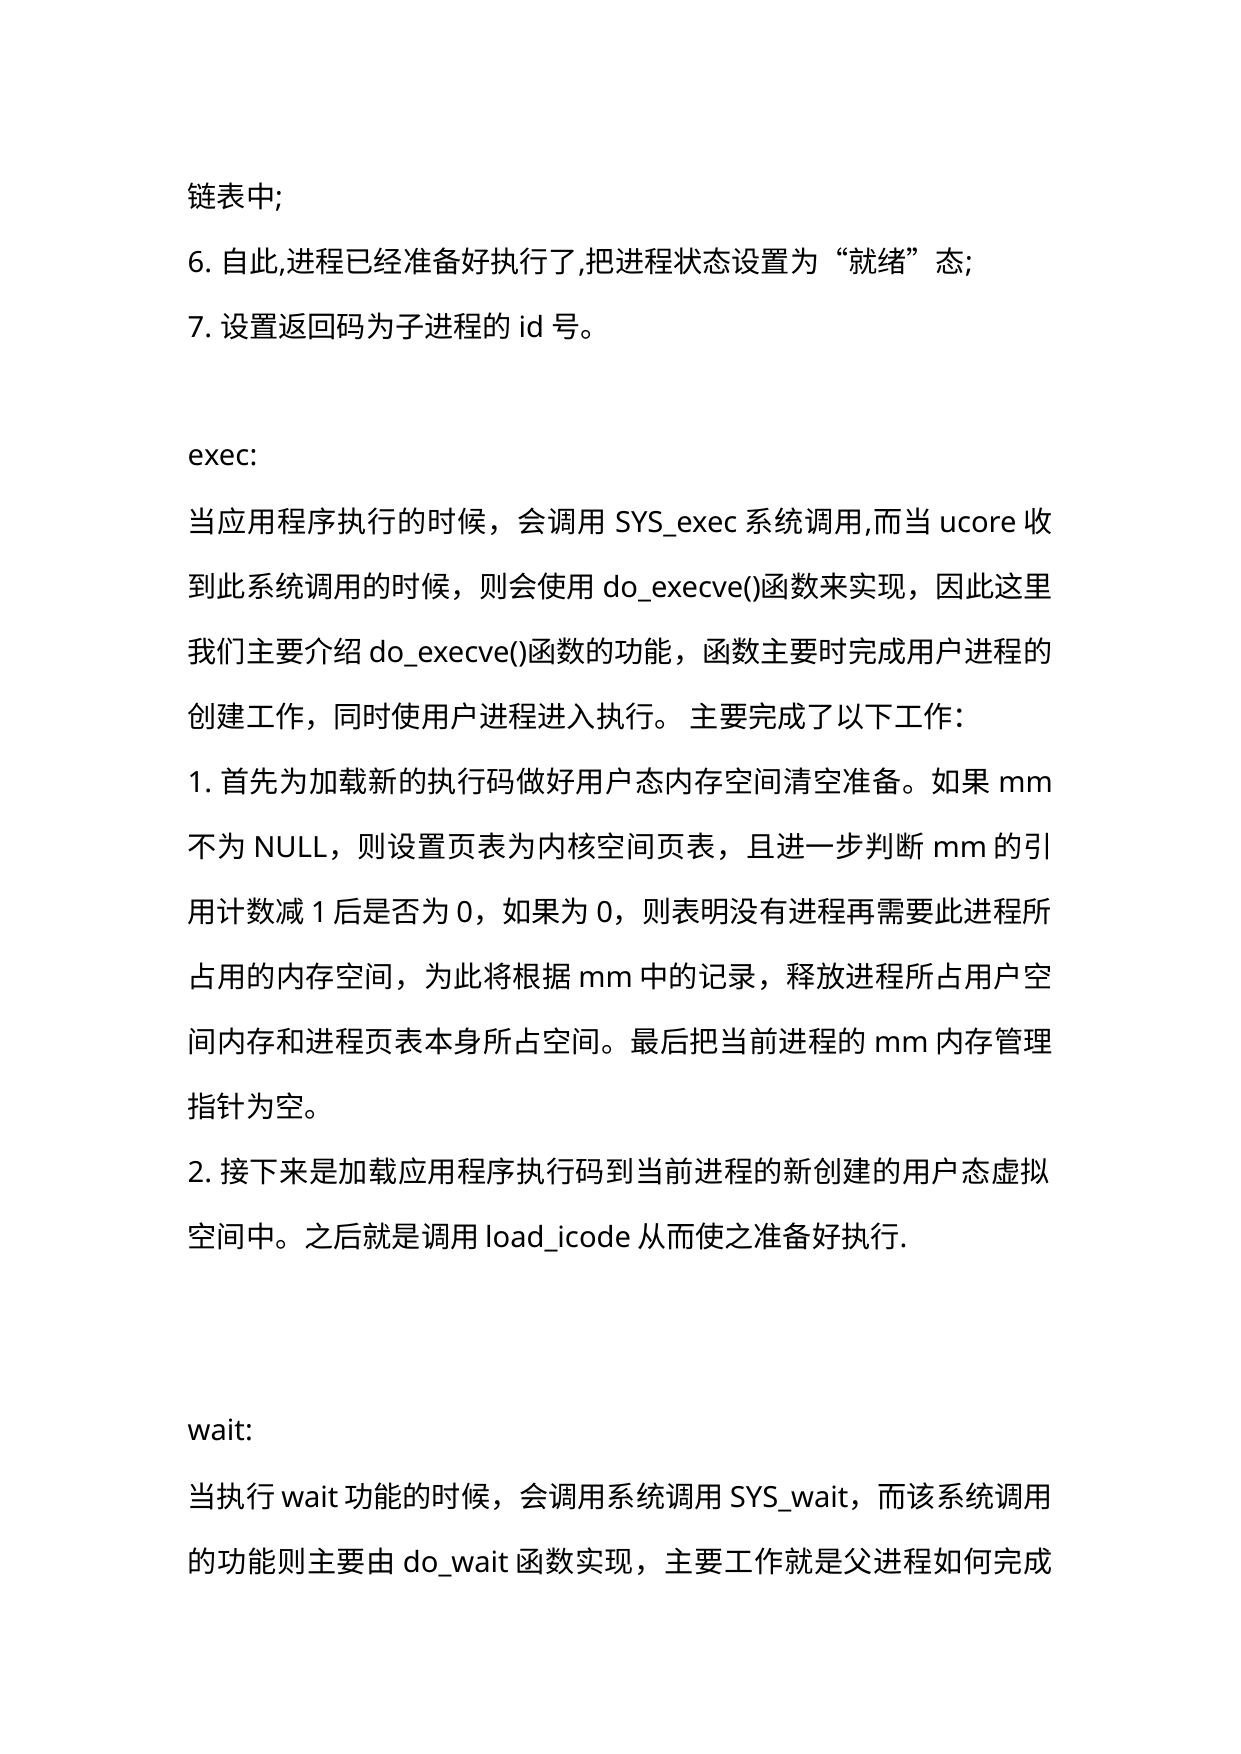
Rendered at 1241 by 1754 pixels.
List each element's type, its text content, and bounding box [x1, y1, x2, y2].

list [187, 1462, 1053, 1592]
list 接下来是加载应用程序执行码到当前进程的新创建的用户态虚拟空间中。之后就是调用load_icode从而使之准备好执行. [187, 1137, 1053, 1267]
list 设置返回码为子进程的 id 号。 [187, 292, 1053, 357]
list 当应用程序执行的时候，会调用SYS_exec系统调用,而当ucore收到此系统调用的时候，则会使用do_execve()函数来实现，因此这里我们主要介绍do_execve()函数的功能，函数主要时完成用户进程的创建工作，同时使用户进程进入执行。 主要完成了以下工作： [187, 487, 1053, 747]
list exec: [187, 422, 1053, 487]
list 自此,进程已经准备好执行了,把进程状态设置为“就绪”态; [187, 227, 1053, 292]
list wait: [187, 1397, 1053, 1462]
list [187, 162, 1053, 227]
list 首先为加载新的执行码做好用户态内存空间清空准备。如果mm不为NULL，则设置页表为内核空间页表，且进一步判断mm的引用计数减1后是否为0，如果为0，则表明没有进程再需要此进程所占用的内存空间，为此将根据mm中的记录，释放进程所占用户空间内存和进程页表本身所占空间。最后把当前进程的mm内存管理指针为空。 [187, 747, 1053, 1137]
